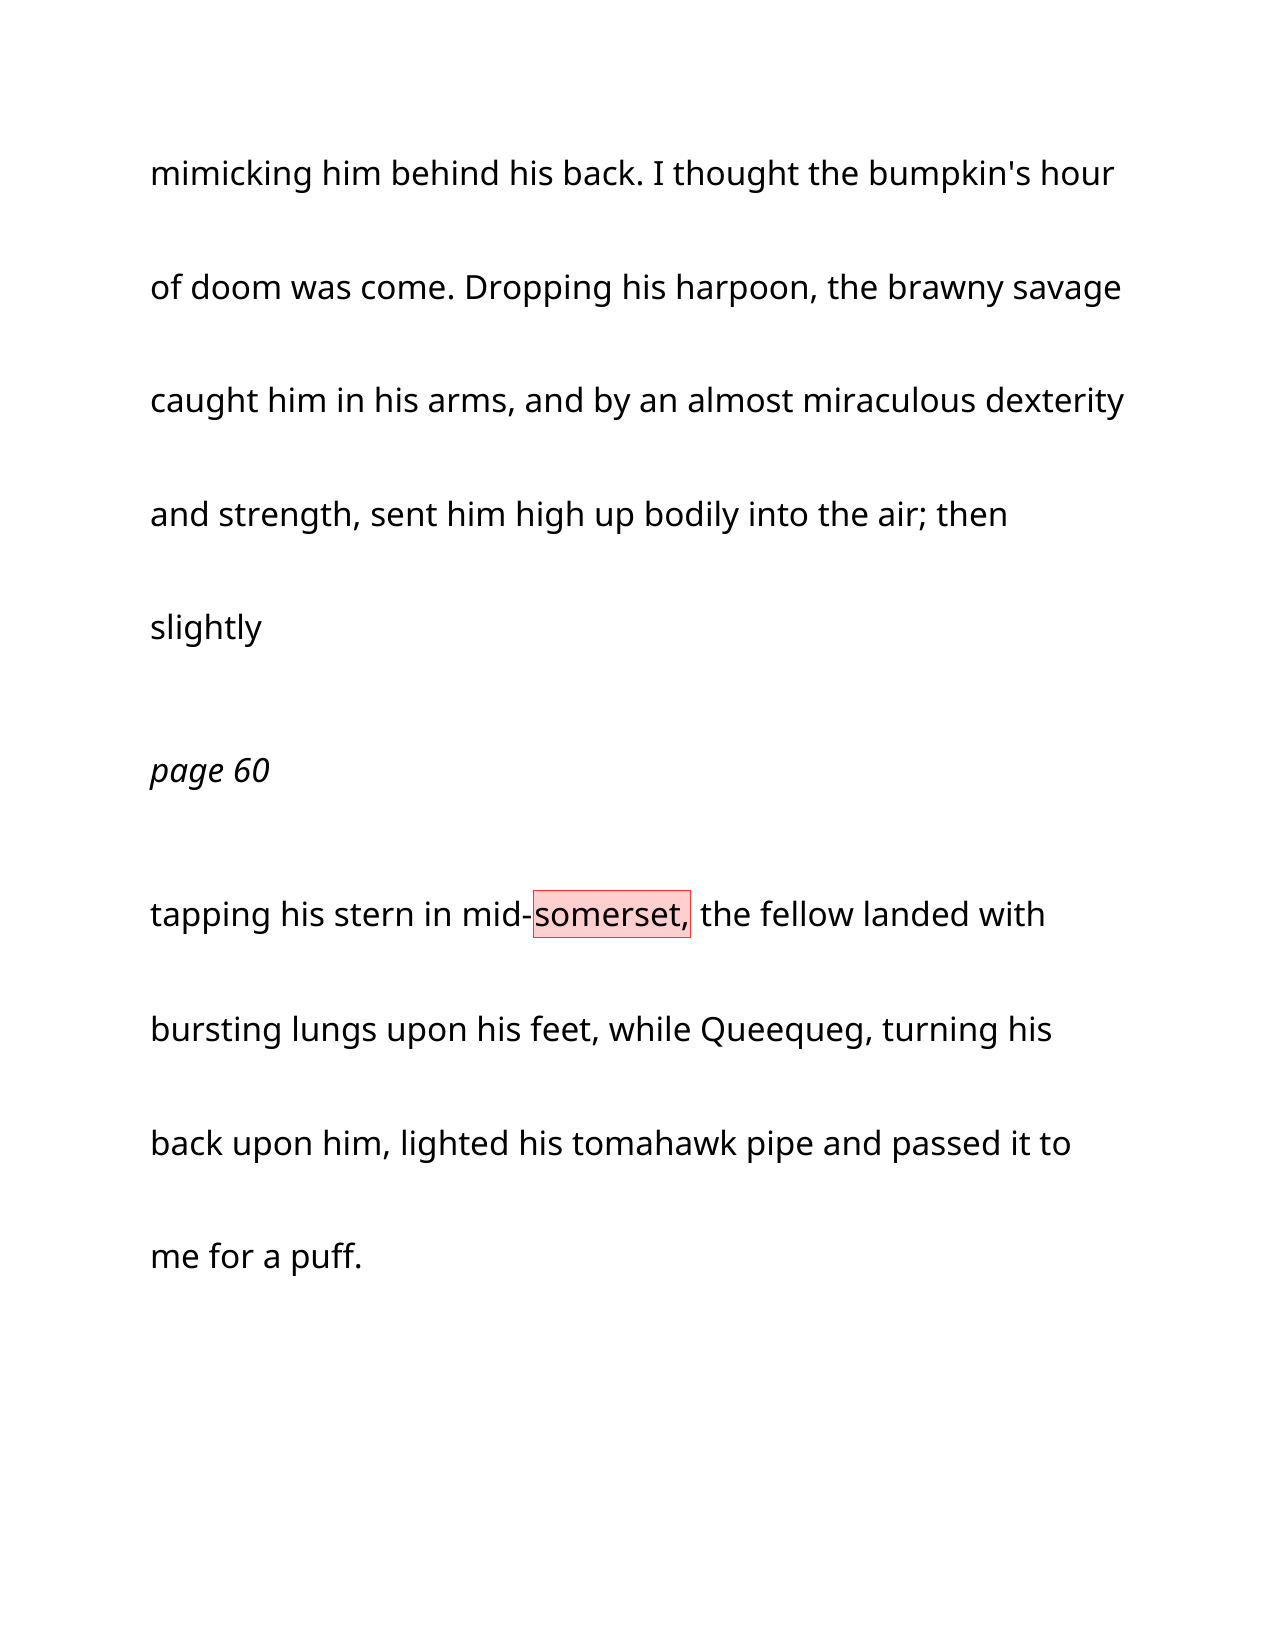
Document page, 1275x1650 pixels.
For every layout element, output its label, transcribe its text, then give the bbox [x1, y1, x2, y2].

text tapping his stern in mid-somerset, the fellow landed with bursting lungs upon his feet, while Queequeg, turning his back upon him, lighted his tomahawk pipe and passed it to me for a puff. [150, 889, 1125, 1279]
text page 60 [150, 747, 1125, 792]
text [150, 150, 1125, 649]
